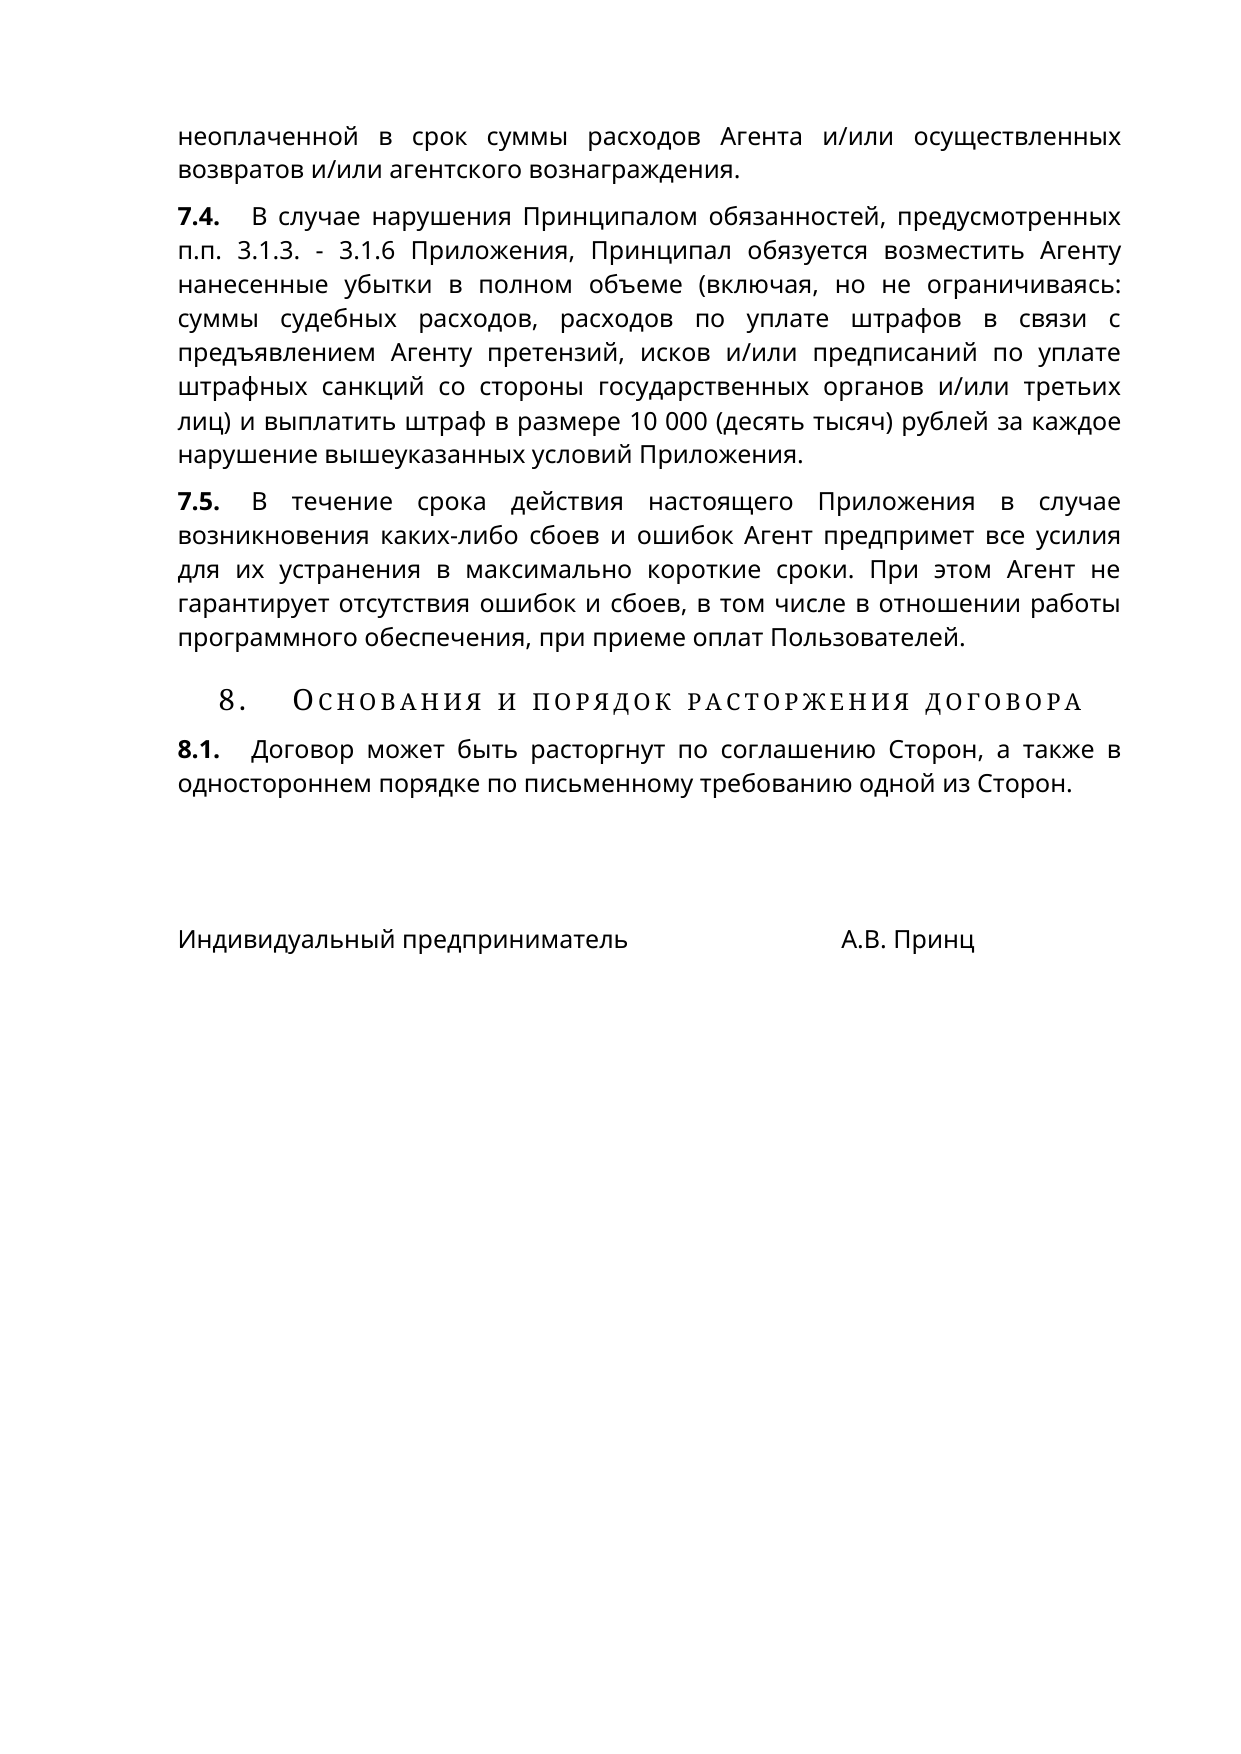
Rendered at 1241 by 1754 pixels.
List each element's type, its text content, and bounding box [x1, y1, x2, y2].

list В случае нарушения Принципалом обязанностей, предусмотренных п.п. 3.1.3. - 3.1.6 Приложения, Принципал обязуется возместить Агенту нанесенные убытки в полном объеме (включая, но не ограничиваясь: суммы судебных расходов, расходов по уплате штрафов в связи с предъявлением Агенту претензий, исков и/или предписаний по уплате штрафных санкций со стороны государственных органов и/или третьих лиц) и выплатить штраф в размере 10 000 (десять тысяч) рублей за каждое нарушение вышеуказанных условий Приложения. [177, 199, 1122, 471]
list В течение срока действия настоящего Приложения в случае возникновения каких-либо сбоев и ошибок Агент предпримет все усилия для их устранения в максимально короткие сроки. При этом Агент не гарантирует отсутствия ошибок и сбоев, в том числе в отношении работы программного обеспечения, при приеме оплат Пользователей. [177, 484, 1122, 654]
text Индивидуальный предприниматель А.В. Принц [177, 922, 1122, 956]
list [177, 118, 1122, 186]
list Основания и порядок расторжения договора [177, 679, 1122, 719]
list Договор может быть расторгнут по соглашению Сторон, а также в одностороннем порядке по письменному требованию одной из Сторон. [177, 731, 1122, 799]
